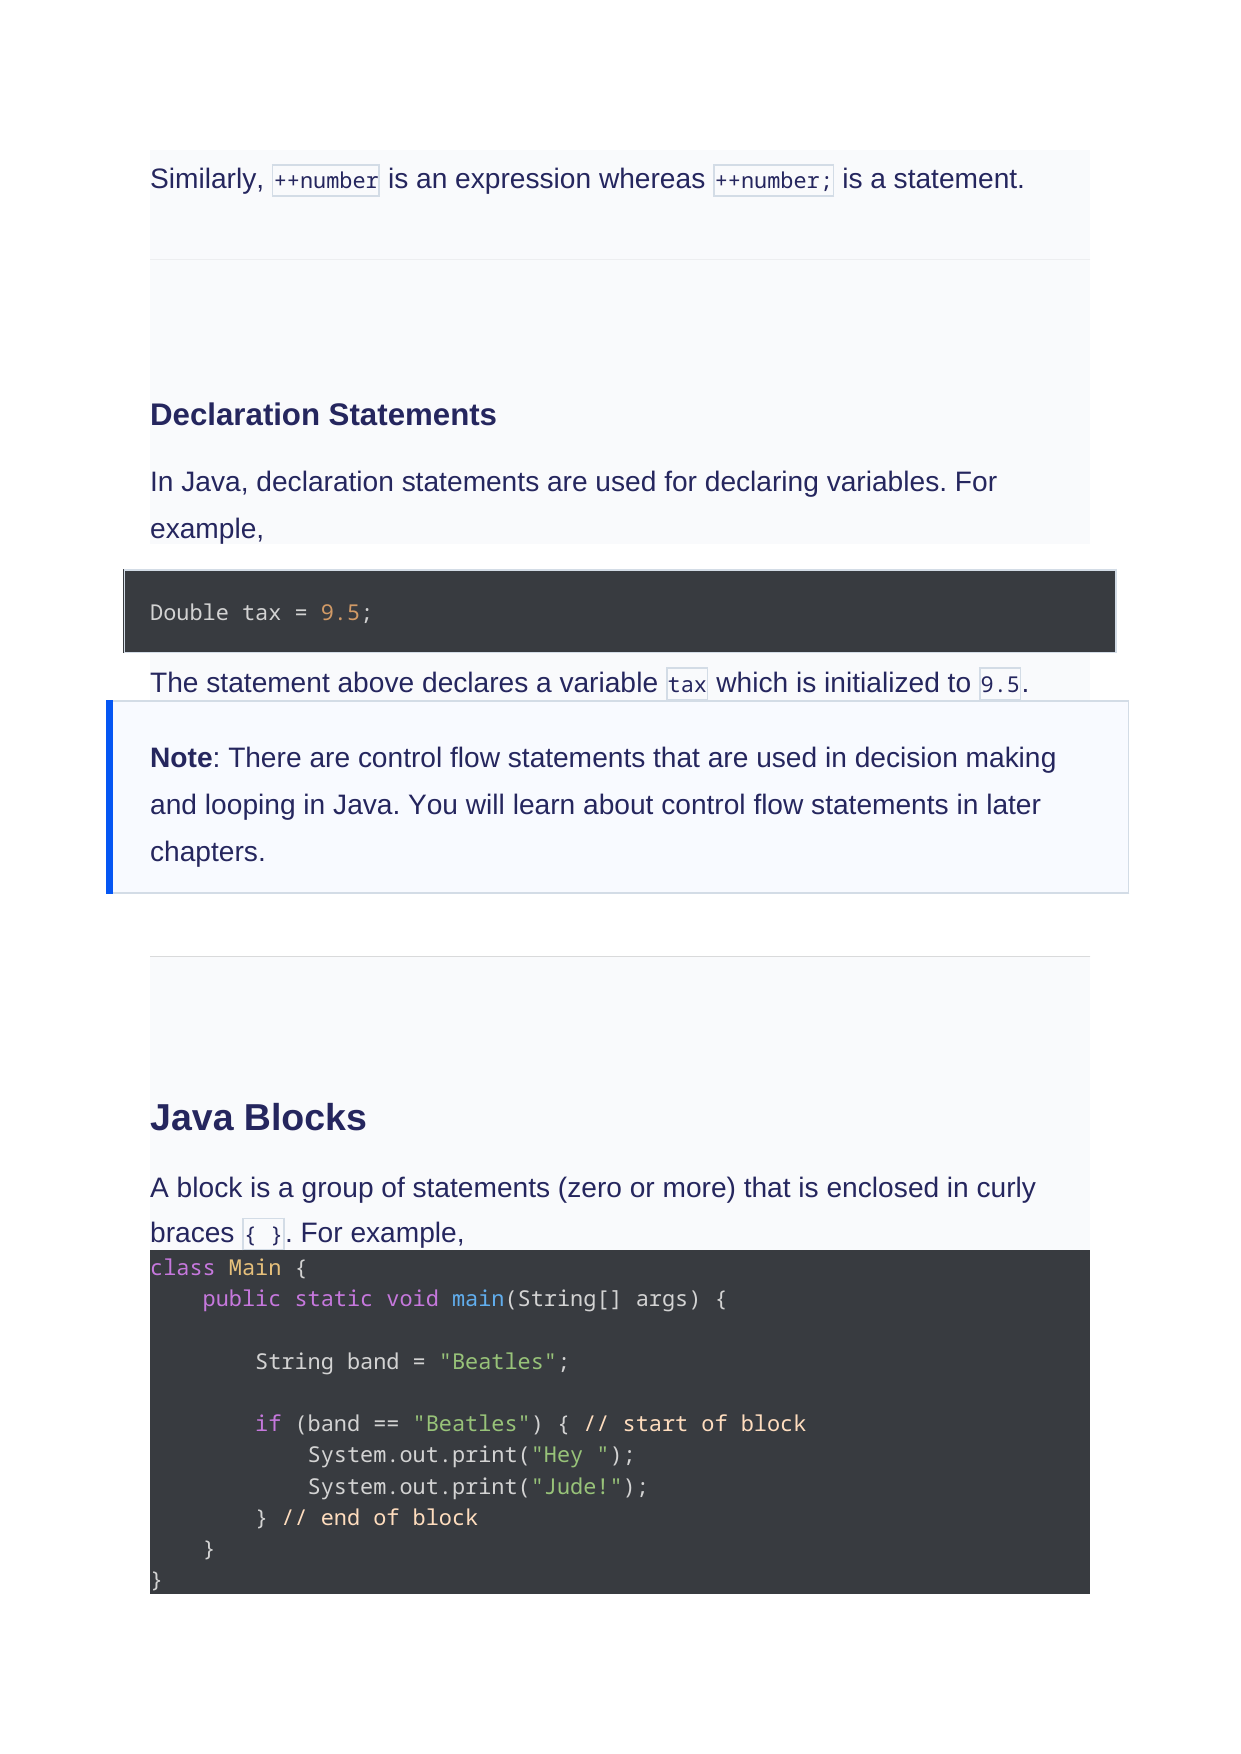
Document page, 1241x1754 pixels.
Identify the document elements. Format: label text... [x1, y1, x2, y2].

text System.out.print("Hey "); [150, 1438, 1090, 1469]
text The statement above declares a variable tax which is initialized to 9.5. [150, 653, 1090, 700]
text Java Blocks [150, 1082, 1090, 1138]
text if (band == "Beatles") { // start of block [150, 1407, 1090, 1438]
text } [150, 1532, 1090, 1563]
text System.out.print("Jude!"); [150, 1469, 1090, 1500]
text In Java, declaration statements are used for declaring variables. For example, [150, 450, 1090, 544]
text Note: There are control flow statements that are used in decision making and looping in Java. You will learn about control flow statements in later chapters. [113, 702, 1128, 892]
text public static void main(String[] args) { [150, 1282, 1090, 1313]
text String band = "Beatles"; [150, 1344, 1090, 1375]
text A block is a group of statements (zero or more) that is enclosed in curly braces { }. For example, [150, 1157, 1090, 1250]
text Declaration Statements [150, 384, 1090, 431]
text } // end of block [150, 1500, 1090, 1532]
text } [150, 1563, 1090, 1594]
text class Main { [150, 1250, 1090, 1282]
text Similarly, ++number is an expression whereas ++number; is a statement. [150, 150, 1090, 197]
text Double tax = 9.5; [125, 571, 1115, 652]
